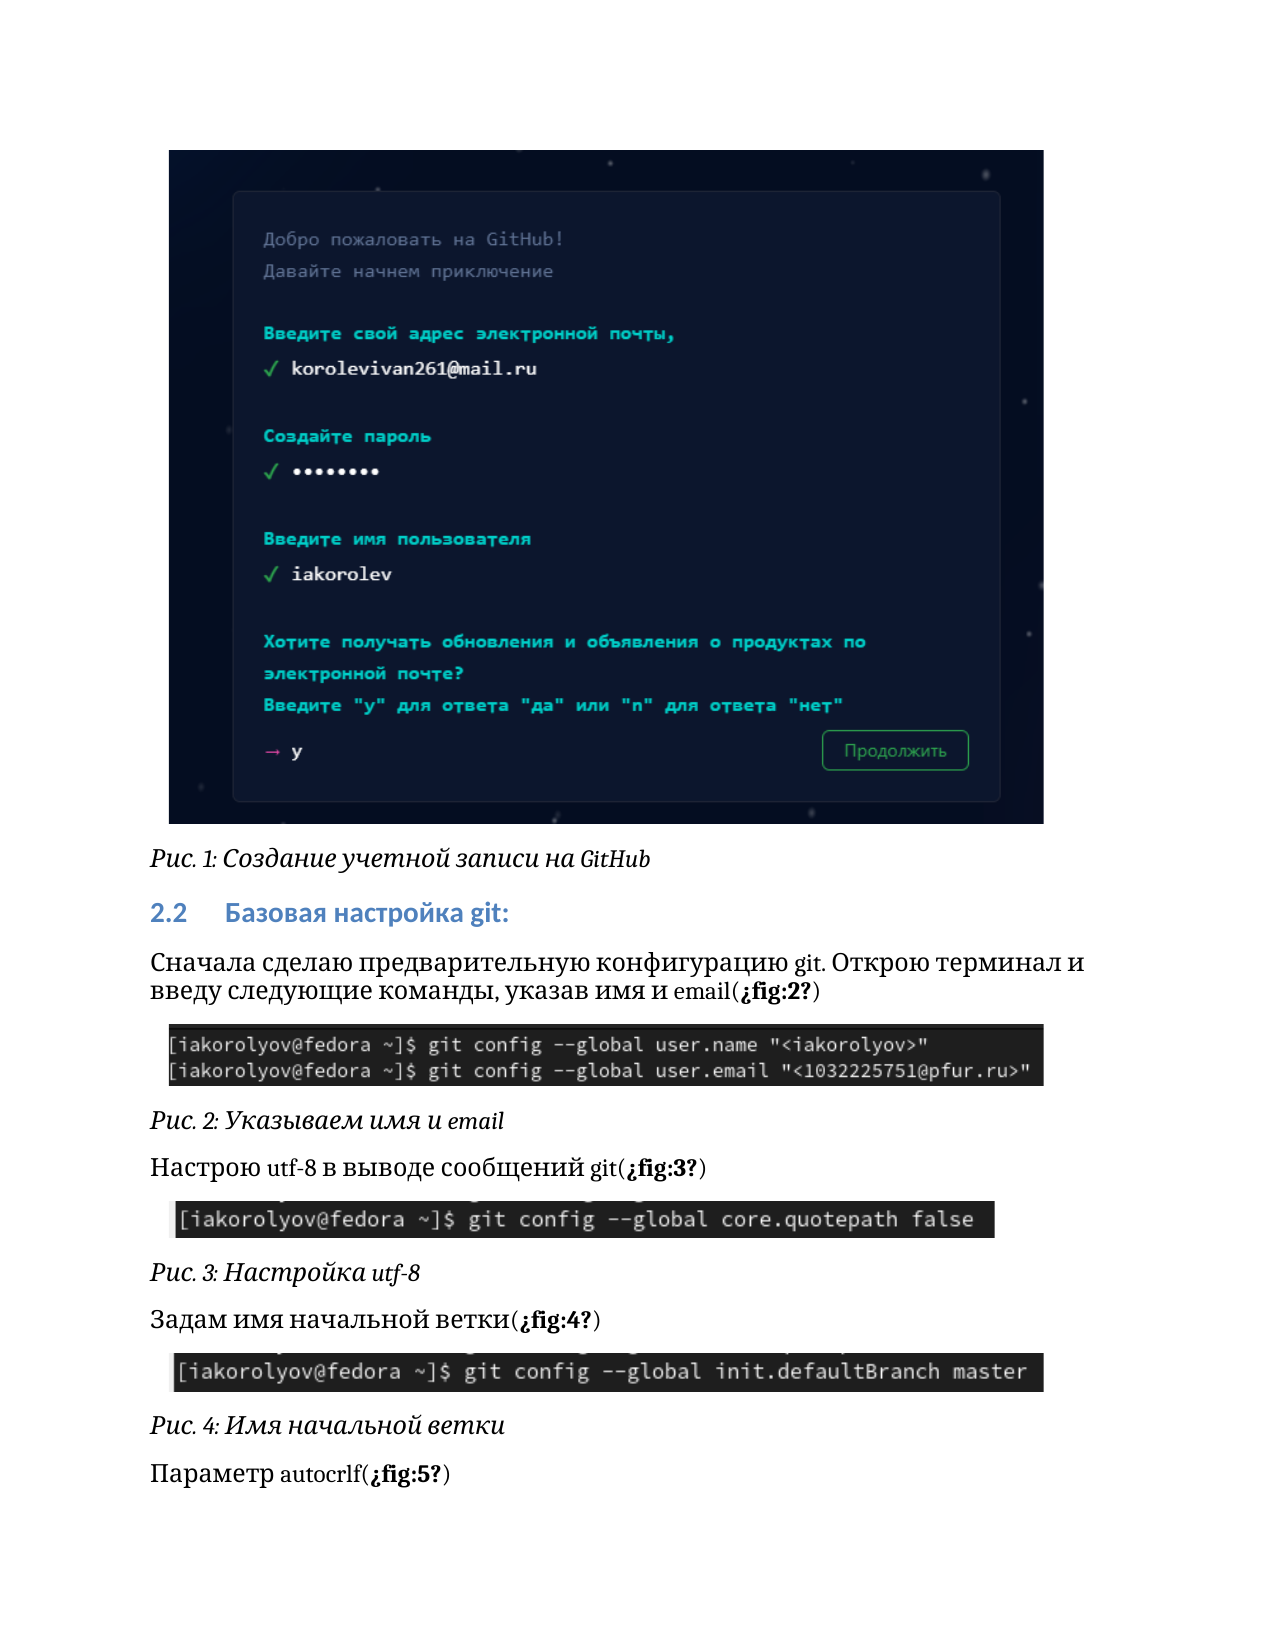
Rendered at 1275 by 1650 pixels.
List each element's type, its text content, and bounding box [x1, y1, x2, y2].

text Рис. 2: Указываем имя и email [150, 1107, 1125, 1135]
subtitle 2.2 Базовая настройка git: [150, 894, 1125, 930]
text Рис. 4: Имя начальной ветки [150, 1412, 1125, 1441]
text Настрою utf-8 в выводе сообщений git(¿fig:3?) [150, 1154, 1125, 1183]
text Параметр autocrlf(¿fig:5?) [150, 1460, 1125, 1488]
picture [168, 1024, 1044, 1086]
picture [168, 1353, 1044, 1392]
text Задам имя начальной ветки(¿fig:4?) [150, 1306, 1125, 1335]
text Рис. 3: Настройка utf-8 [150, 1259, 1125, 1287]
text Рис. 1: Создание учетной записи на GitHub [150, 844, 1125, 873]
picture [168, 1201, 995, 1238]
text Сначала сделаю предварительную конфигурацию git. Открою терминал и введу следующие команды, указав имя и email(¿fig:2?) [150, 948, 1125, 1006]
picture [168, 150, 1044, 824]
